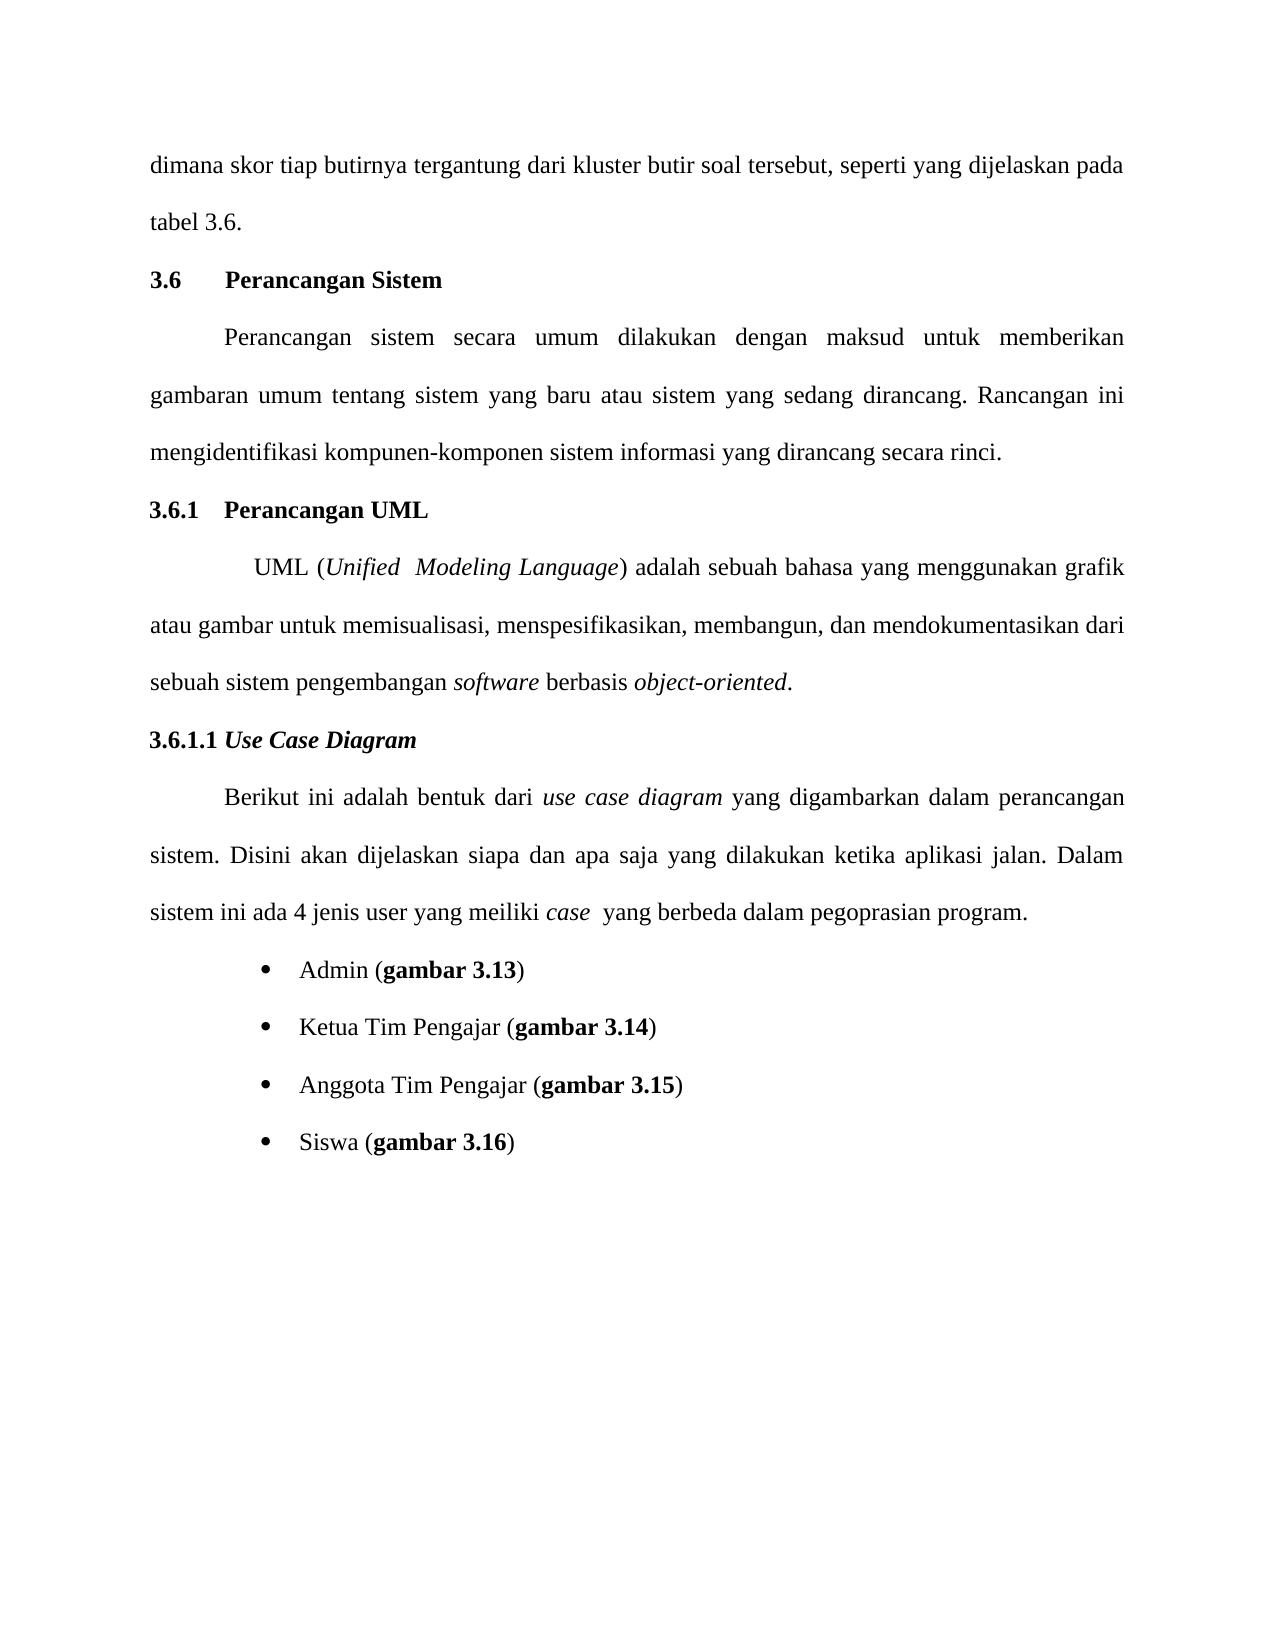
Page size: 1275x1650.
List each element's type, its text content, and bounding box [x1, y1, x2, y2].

list UML (Unified Modeling Language) adalah sebuah bahasa yang menggunakan grafik atau gambar untuk memisualisasi, menspesifikasikan, membangun, dan mendokumentasikan dari sebuah sistem pengembangan software berbasis object-oriented. [150, 552, 1125, 696]
list Perancangan UML [149, 495, 1125, 524]
list Berikut ini adalah bentuk dari use case diagram yang digambarkan dalam perancangan sistem. Disini akan dijelaskan siapa dan apa saja yang dilakukan ketika aplikasi jalan. Dalam sistem ini ada 4 jenis user yang meiliki case yang berbeda dalam pegoprasian program. [150, 782, 1125, 926]
list Perancangan sistem secara umum dilakukan dengan maksud untuk memberikan gambaran umum tentang sistem yang baru atau sistem yang sedang dirancang. Rancangan ini mengidentifikasi kompunen-komponen sistem informasi yang dirancang secara rinci. [150, 322, 1125, 466]
list Perancangan Sistem [150, 265, 1125, 294]
list Use Case Diagram [149, 725, 1125, 754]
list Admin (gambar 3.13) [261, 955, 1125, 984]
list Siswa (gambar 3.16) [261, 1127, 1125, 1156]
list Anggota Tim Pengajar (gambar 3.15) [261, 1070, 1125, 1099]
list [150, 150, 1125, 236]
list Ketua Tim Pengajar (gambar 3.14) [261, 1012, 1125, 1041]
